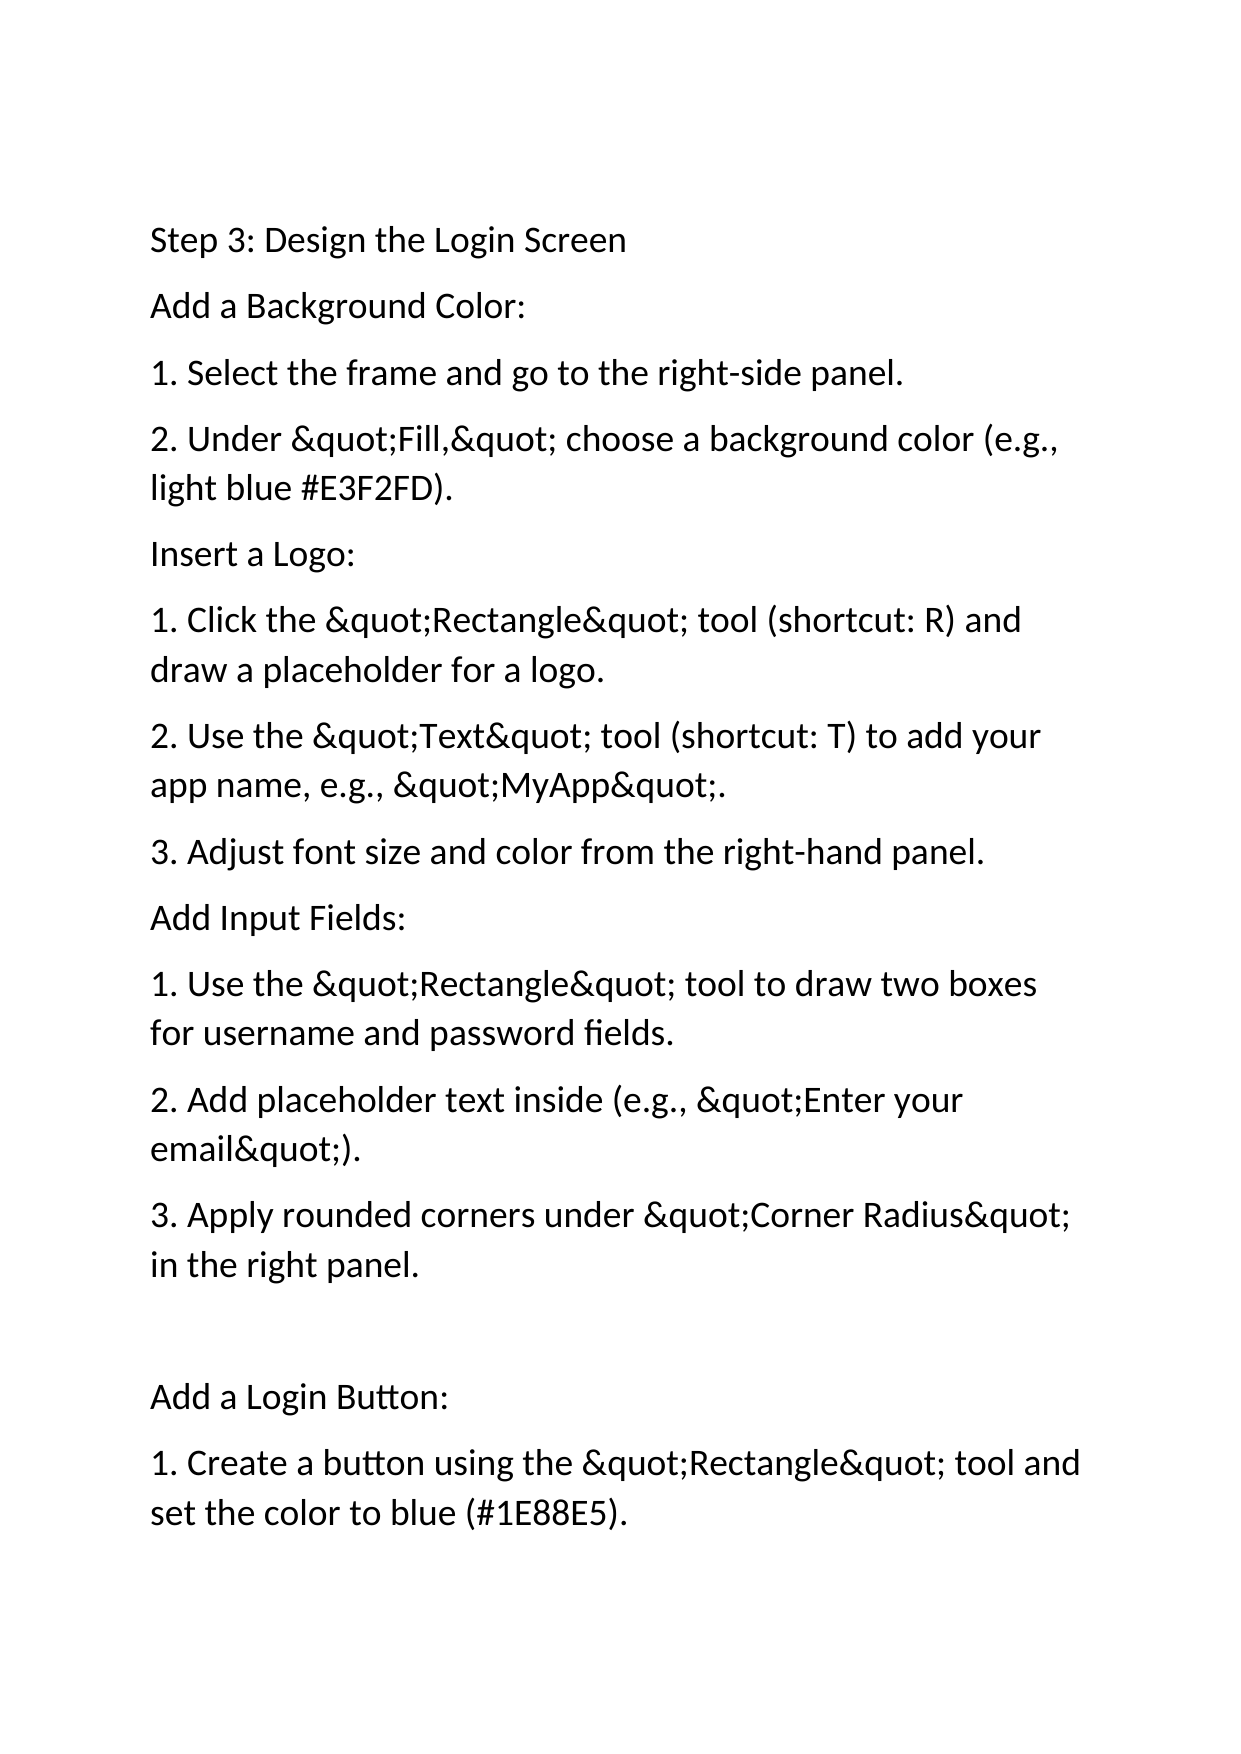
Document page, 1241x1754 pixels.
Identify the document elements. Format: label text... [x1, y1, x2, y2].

text Insert a Logo: [150, 530, 1090, 576]
text 2. Use the &quot;Text&quot; tool (shortcut: T) to add your app name, e.g., &quot;MyApp&quot;. [150, 712, 1090, 807]
text 2. Under &quot;Fill,&quot; choose a background color (e.g., light blue #E3F2FD). [150, 414, 1090, 510]
text 1. Select the frame and go to the right-side panel. [150, 348, 1090, 394]
text Add a Login Button: [150, 1373, 1090, 1419]
text 3. Adjust font size and color from the right-hand panel. [150, 828, 1090, 873]
text Add Input Fields: [150, 894, 1090, 939]
text Add a Background Color: [150, 282, 1090, 328]
text 3. Apply rounded corners under &quot;Corner Radius&quot; in the right panel. [150, 1191, 1090, 1286]
text 1. Create a button using the &quot;Rectangle&quot; tool and set the color to blue (#1E88E5). [150, 1439, 1090, 1534]
text 1. Click the &quot;Rectangle&quot; tool (shortcut: R) and draw a placeholder for a logo. [150, 596, 1090, 692]
text 1. Use the &quot;Rectangle&quot; tool to draw two boxes for username and password fields. [150, 960, 1090, 1055]
text 2. Add placeholder text inside (e.g., &quot;Enter your email&quot;). [150, 1076, 1090, 1171]
text Step 3: Design the Login Screen [150, 216, 1090, 262]
